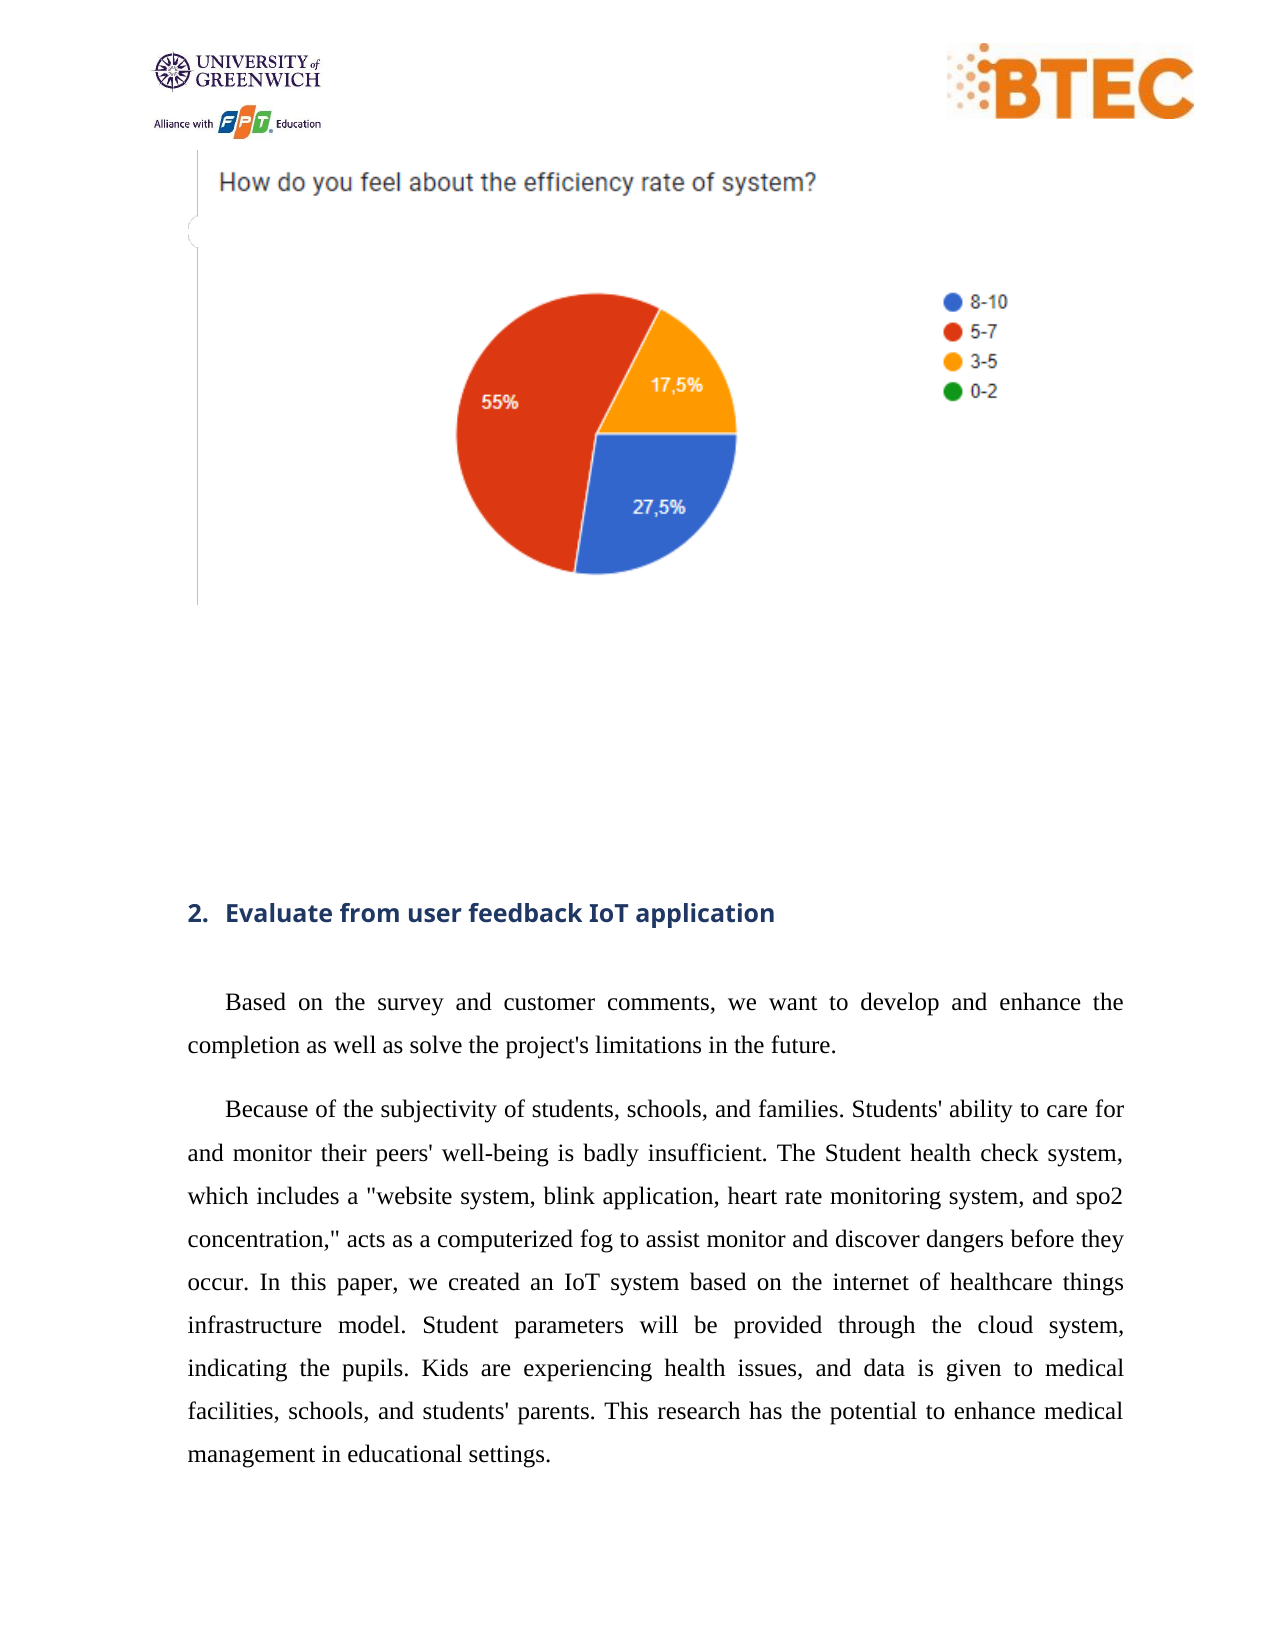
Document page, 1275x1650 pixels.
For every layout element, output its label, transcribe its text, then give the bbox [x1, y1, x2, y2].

picture [140, 39, 1094, 605]
subtitle Evaluate from user feedback IoT application [187, 895, 1125, 929]
picture [946, 43, 1194, 119]
text Based on the survey and customer comments, we want to develop and enhance the completion as well as solve the project's limitations in the future. [187, 987, 1125, 1059]
text Because of the subjectivity of students, schools, and families. Students' ability to care for and monitor their peers' well-being is badly insufficient. The Student health check system, which includes a "website system, blink application, heart rate monitoring system, and spo2 concentration," acts as a computerized fog to assist monitor and discover dangers before they occur. In this paper, we created an IoT system based on the internet of healthcare things infrastructure model. Student parameters will be provided through the cloud system, indicating the pupils. Kids are experiencing health issues, and data is given to medical facilities, schools, and students' parents. This research has the potential to enhance medical management in educational settings. [187, 1094, 1125, 1468]
